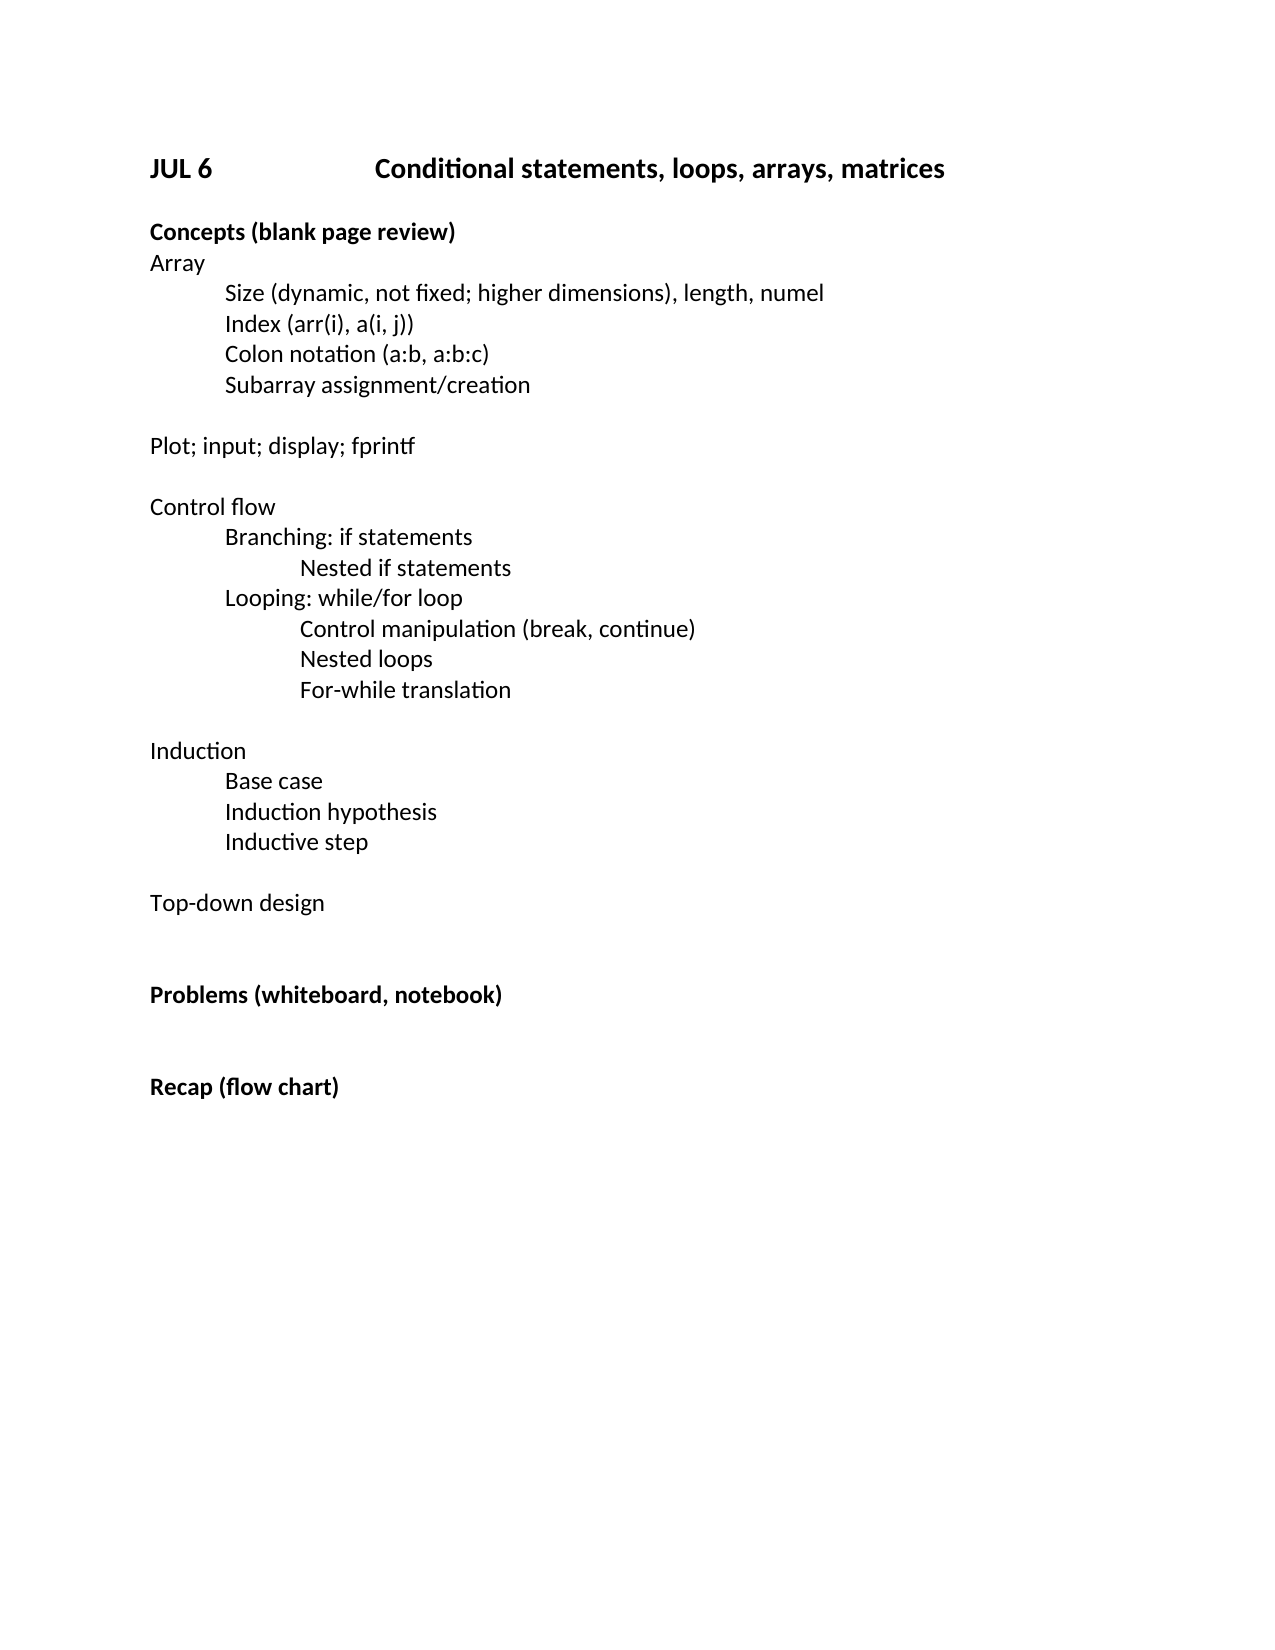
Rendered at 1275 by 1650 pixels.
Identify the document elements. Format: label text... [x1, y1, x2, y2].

text Looping: while/for loop [150, 582, 1125, 613]
text Array [150, 247, 1125, 277]
text Index (arr(i), a(i, j)) [150, 308, 1125, 338]
text Subarray assignment/creation [150, 369, 1125, 399]
text Nested if statements [150, 552, 1125, 582]
text Control manipulation (break, continue) [225, 613, 1125, 643]
text Plot; input; display; fprintf [150, 430, 1125, 460]
text Induction hypothesis [150, 796, 1125, 827]
text Induction [150, 735, 1125, 766]
text For-while translation [150, 674, 1125, 704]
text Size (dynamic, not fixed; higher dimensions), length, numel [150, 277, 1125, 308]
text Concepts (blank page review) [150, 216, 1125, 247]
text Top-down design [150, 888, 1125, 918]
text Inductive step [150, 827, 1125, 857]
text Problems (whiteboard, notebook) [150, 979, 1125, 1010]
text Nested loops [150, 643, 1125, 674]
text Branching: if statements [150, 521, 1125, 552]
text Base case [150, 766, 1125, 796]
text JUL 6 Conditional statements, loops, arrays, matrices [150, 150, 1125, 186]
text Control flow [150, 491, 1125, 521]
text Colon notation (a:b, a:b:c) [150, 338, 1125, 369]
text Recap (flow chart) [150, 1071, 1125, 1101]
